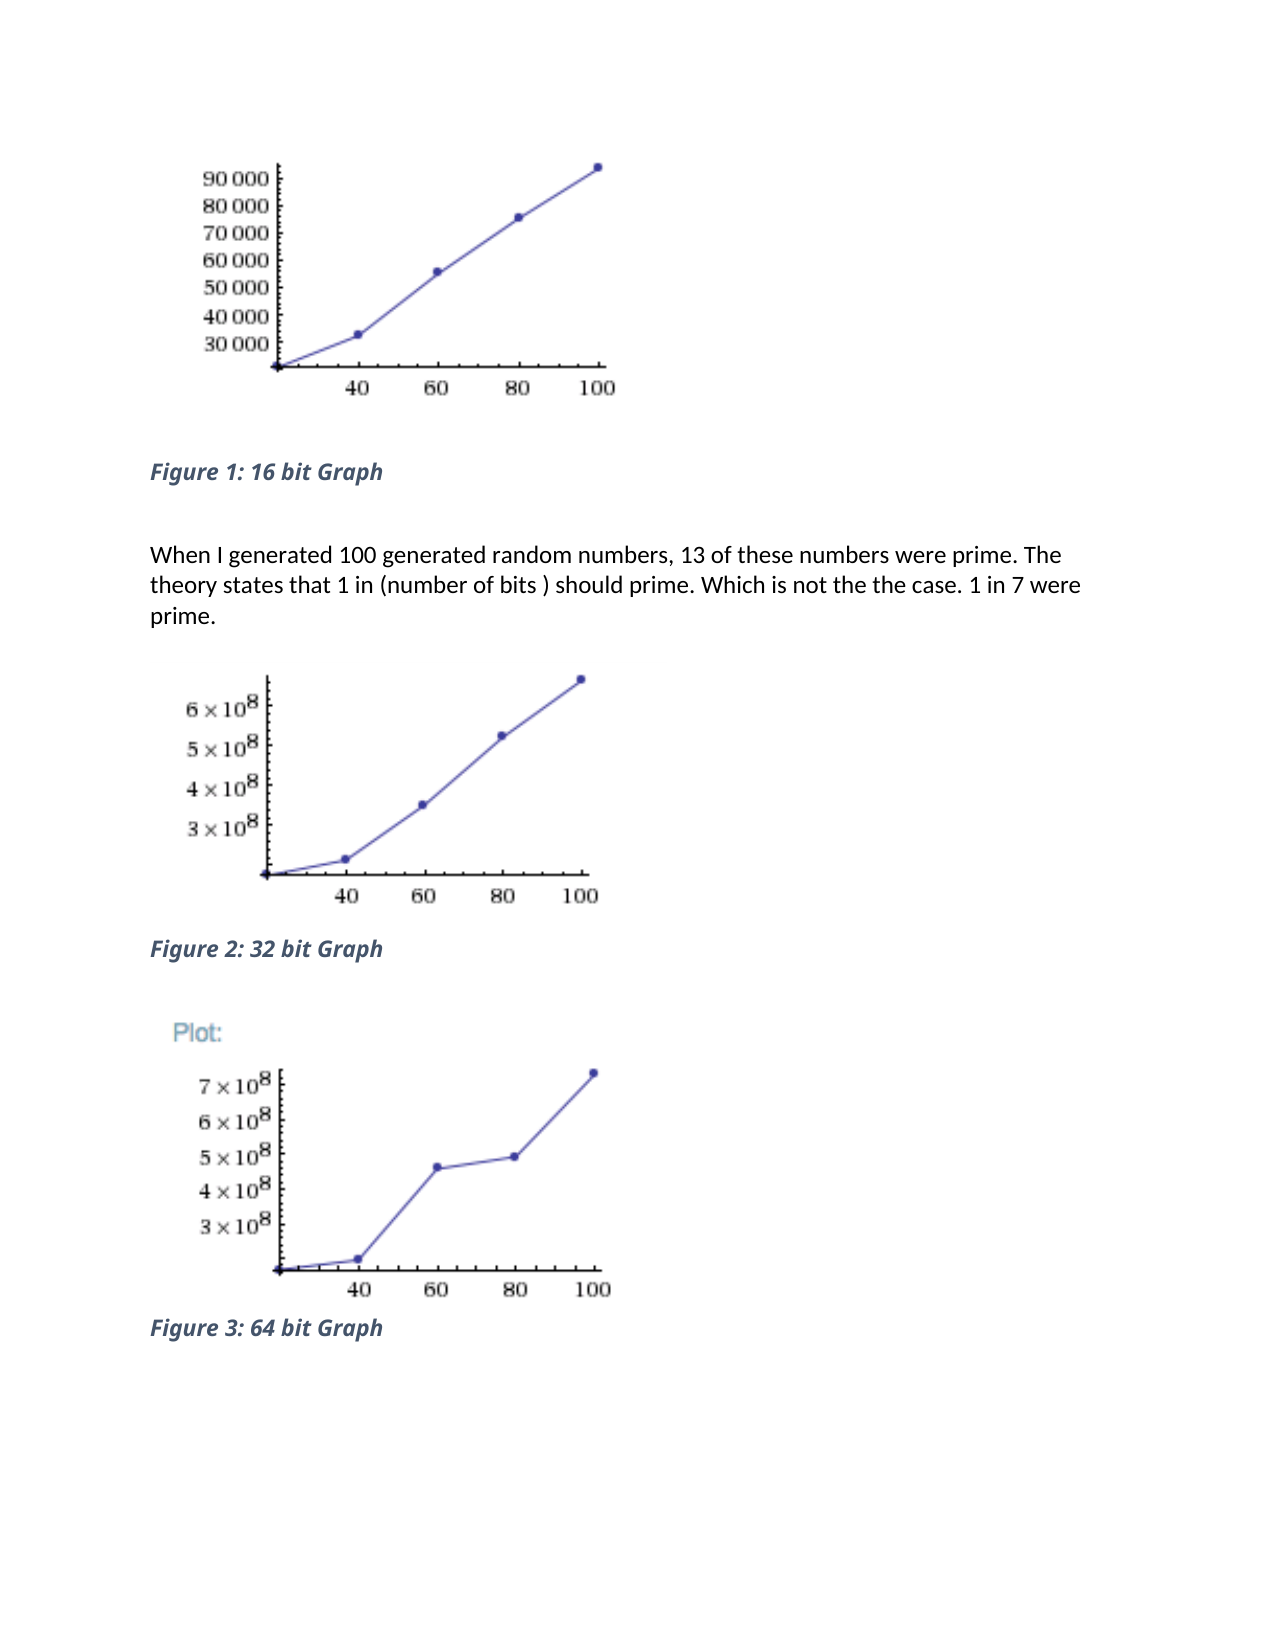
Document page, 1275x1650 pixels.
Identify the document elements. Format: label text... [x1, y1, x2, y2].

picture [150, 661, 667, 933]
text Figure 3: 64 bit Graph [150, 1312, 1125, 1343]
text Figure 1: 16 bit Graph [150, 456, 1125, 487]
picture [150, 150, 684, 425]
picture [150, 1015, 688, 1312]
text When I generated 100 generated random numbers, 13 of these numbers were prime. The theory states that 1 in (number of bits ) should prime. Which is not the the case. 1 in 7 were prime. [150, 539, 1125, 630]
text Figure 2: 32 bit Graph [150, 932, 1125, 964]
